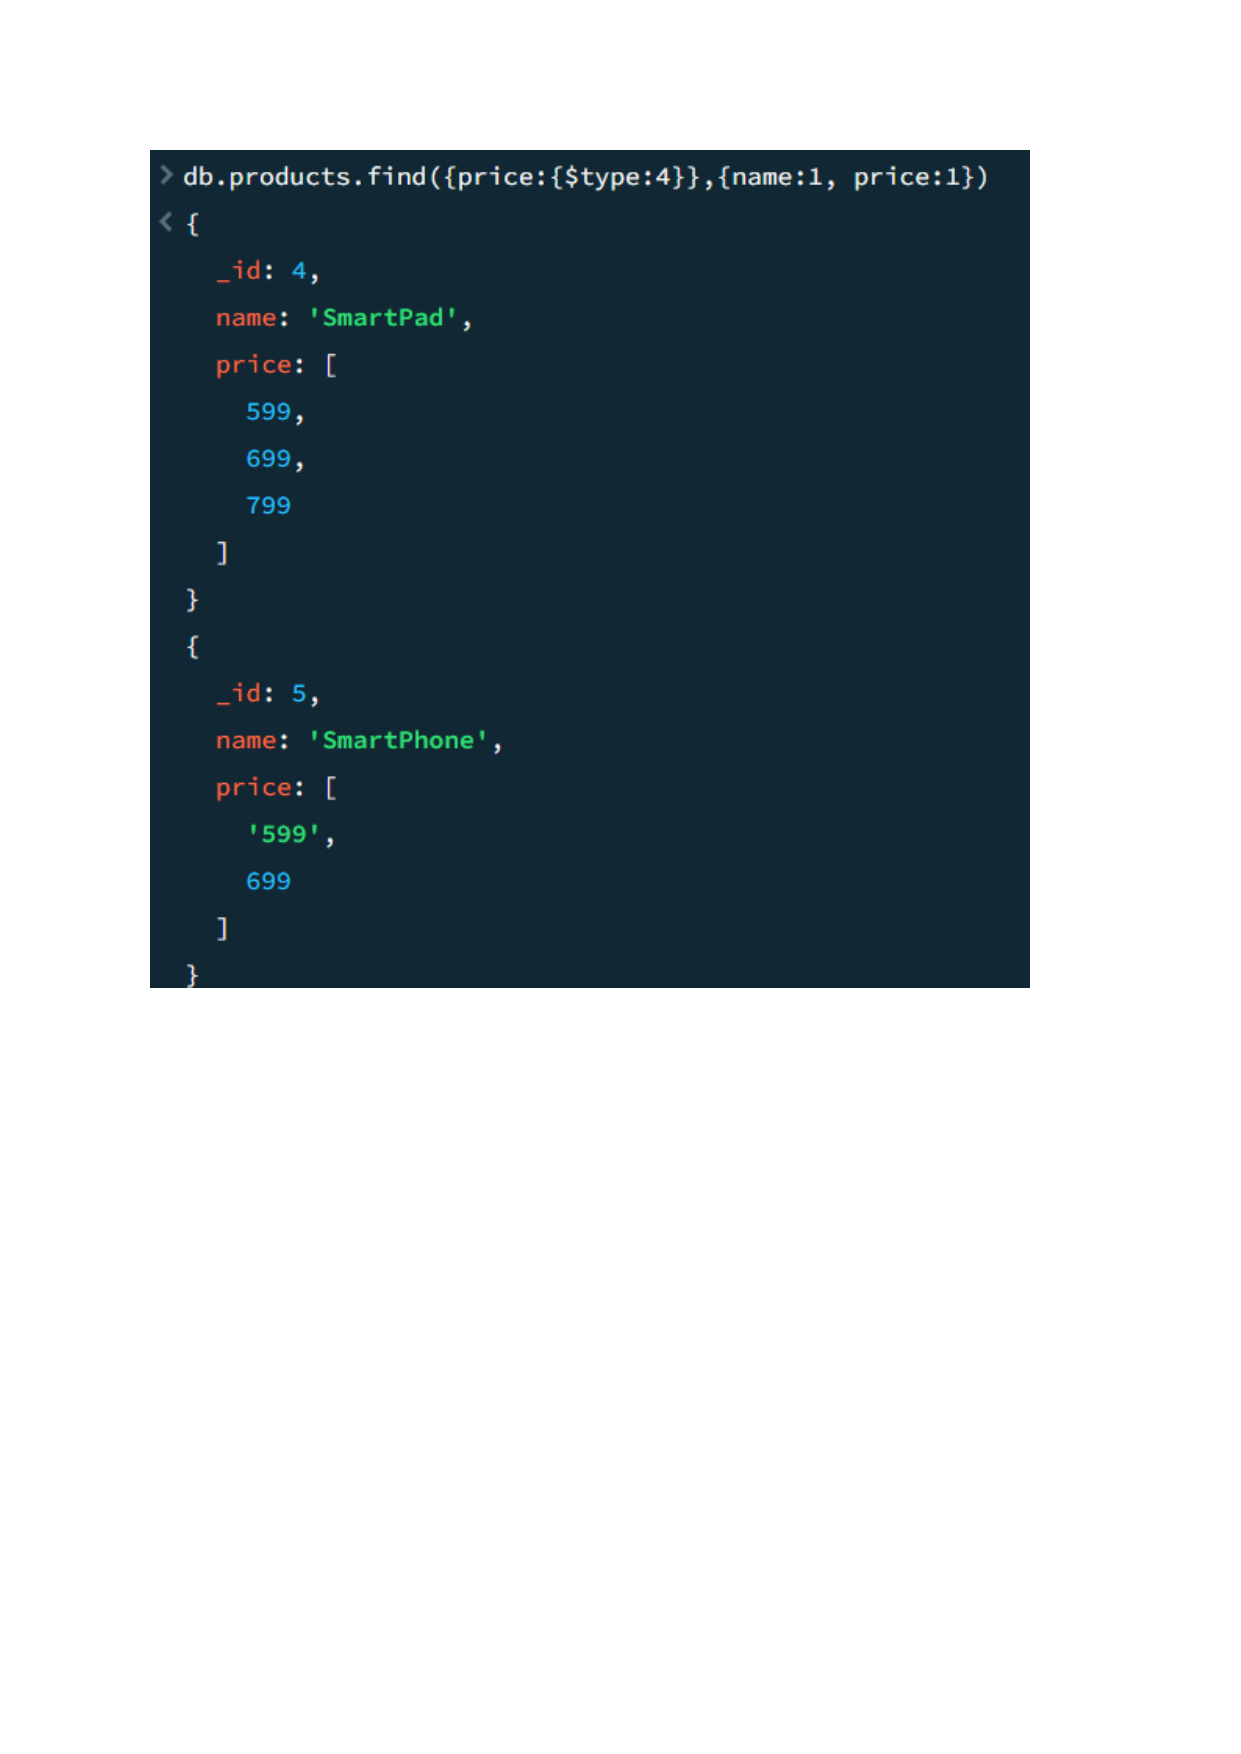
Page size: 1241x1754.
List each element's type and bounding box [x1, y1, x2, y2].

picture [150, 150, 1030, 988]
